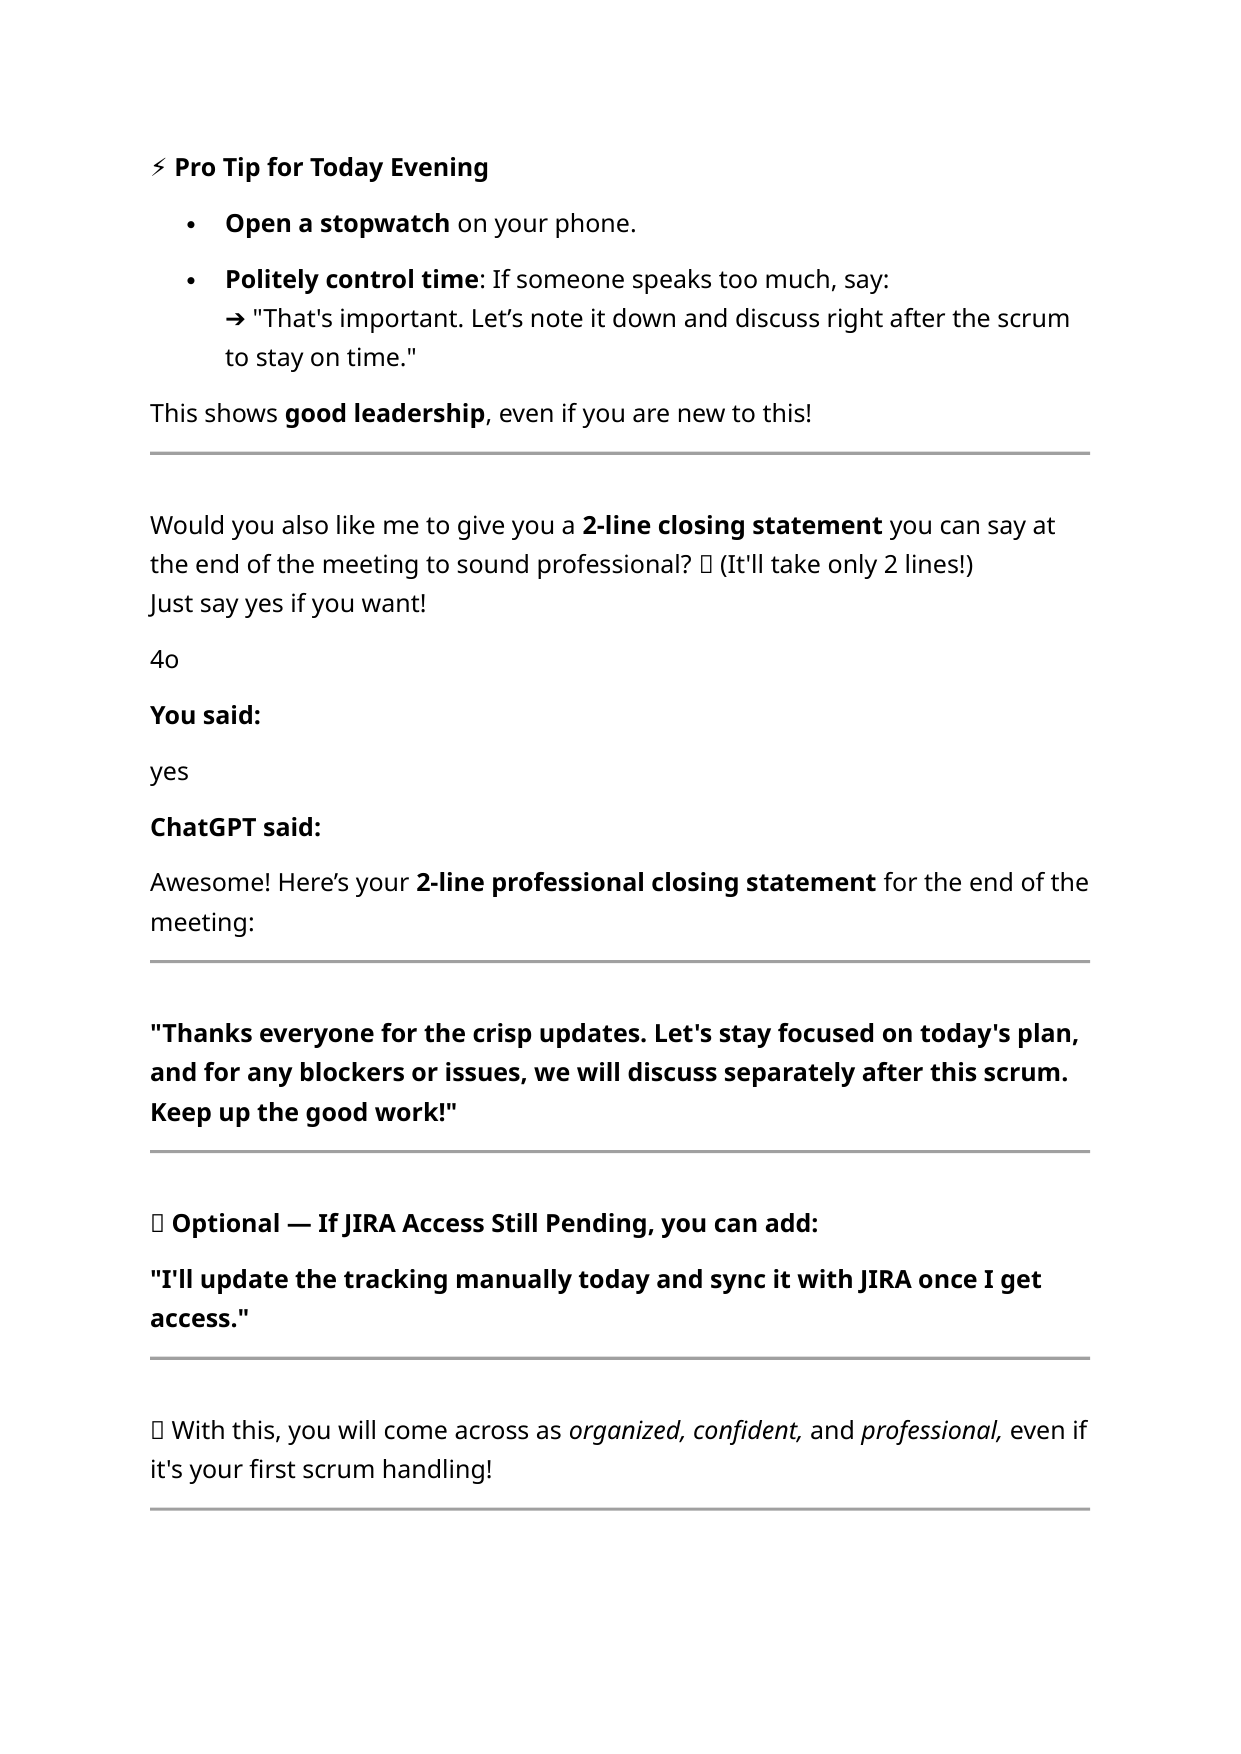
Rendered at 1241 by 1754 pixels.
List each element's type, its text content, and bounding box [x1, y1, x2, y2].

text 4o [150, 642, 1090, 676]
text Would you also like me to give you a 2-line closing statement you can say at the end of the meeting to sound professional? 🚀 (It'll take only 2 lines!) Just say yes if you want! [150, 507, 1090, 620]
text You said: [150, 697, 1090, 732]
list Politely control time: If someone speaks too much, say: ➔ "That's important. Let’s note it down and discuss right after the scrum to stay on time." [187, 262, 1090, 374]
text "I'll update the tracking manually today and sync it with JIRA once I get access." [150, 1262, 1090, 1335]
text yes [150, 753, 1090, 787]
text ⚡ Pro Tip for Today Evening [150, 150, 1090, 184]
text This shows good leadership, even if you are new to this! [150, 396, 1090, 430]
text "Thanks everyone for the crisp updates. Let's stay focused on today's plan, and for any blockers or issues, we will discuss separately after this scrum. Keep up the good work!" [150, 1016, 1090, 1128]
text ✅ With this, you will come across as organized, confident, and professional, even if it's your first scrum handling! [150, 1412, 1090, 1486]
text ✨ Optional — If JIRA Access Still Pending, you can add: [150, 1206, 1090, 1240]
text ChatGPT said: [150, 809, 1090, 843]
list Open a stopwatch on your phone. [187, 206, 1090, 240]
text Awesome! Here’s your 2-line professional closing statement for the end of the meeting: [150, 865, 1090, 938]
